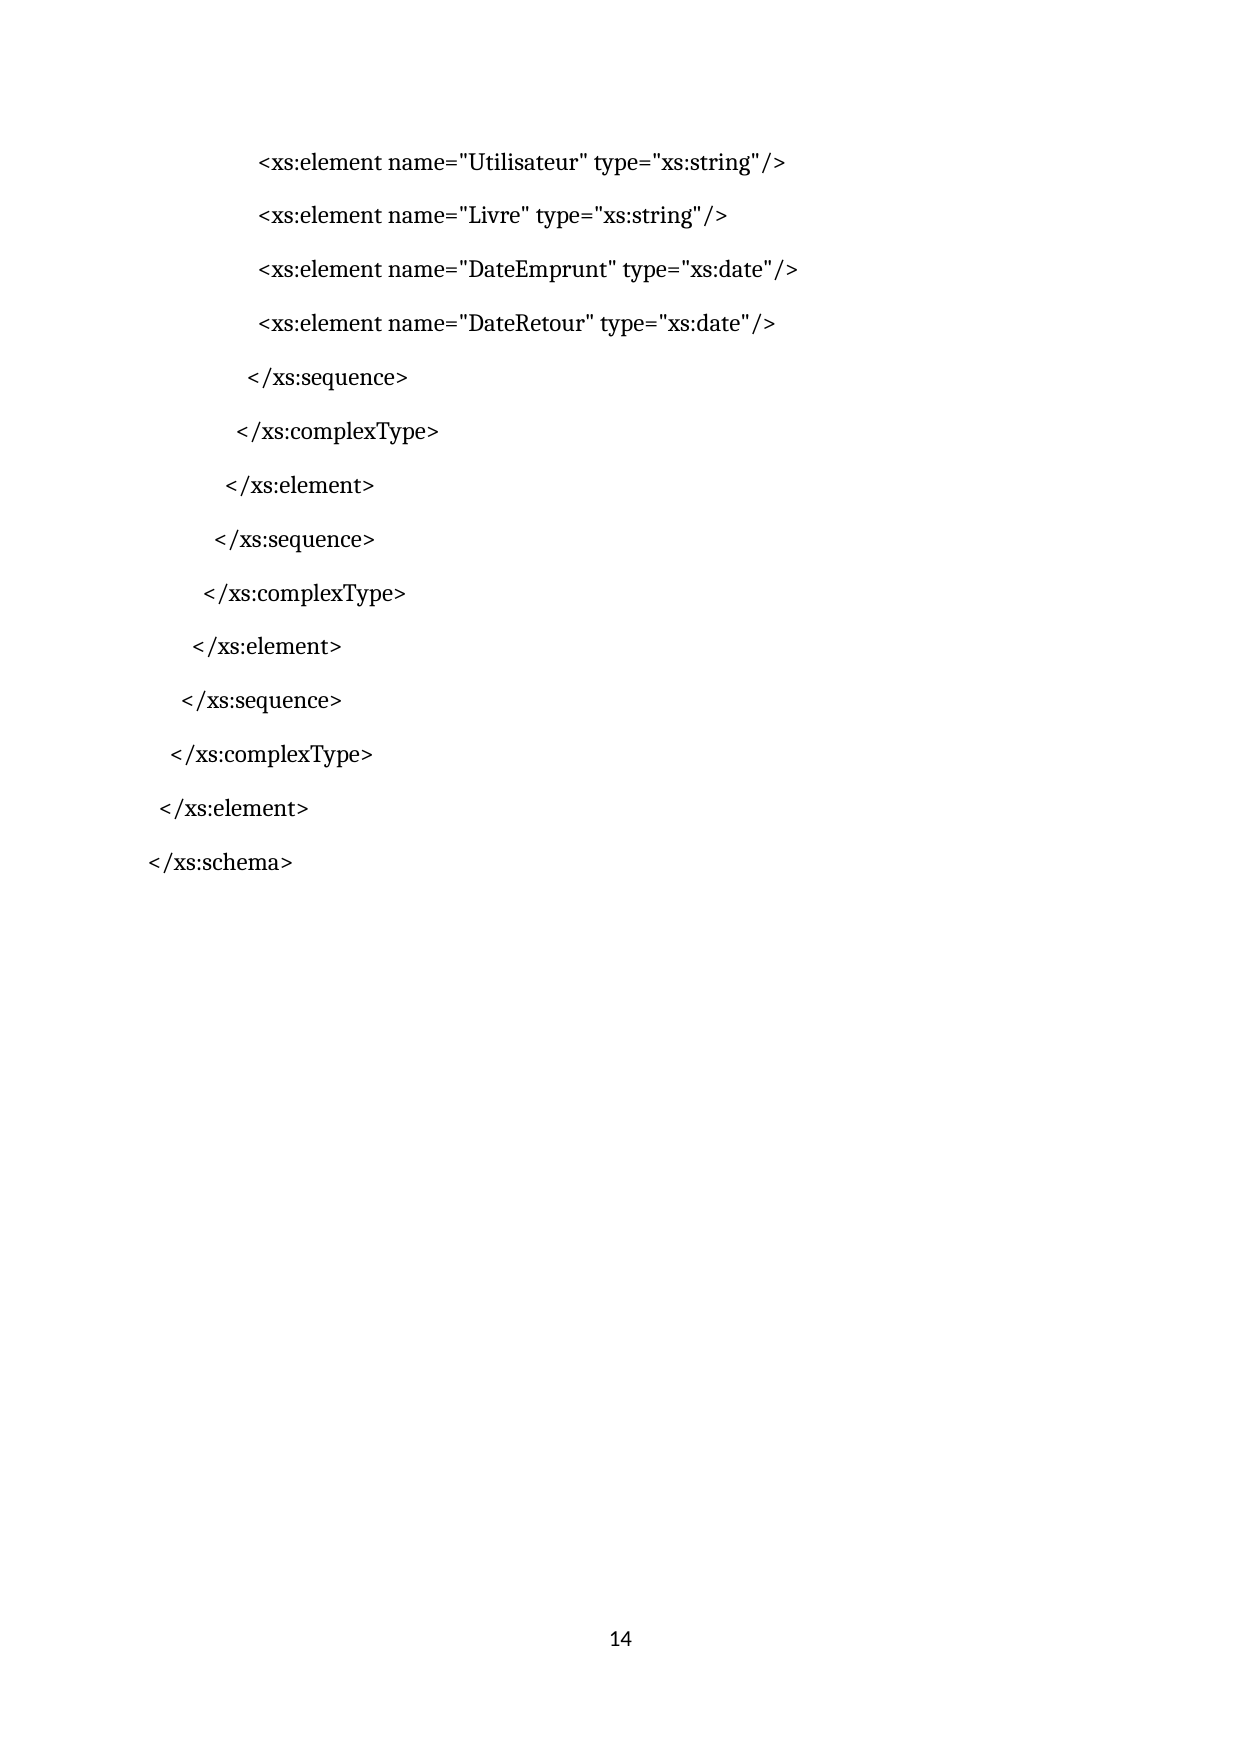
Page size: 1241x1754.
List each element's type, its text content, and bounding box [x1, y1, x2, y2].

text </xs:complexType> [148, 417, 1093, 446]
text </xs:sequence> [148, 686, 1093, 715]
text </xs:sequence> [148, 524, 1093, 553]
text <xs:element name="DateEmprunt" type="xs:date"/> [148, 255, 1093, 284]
text <xs:element name="Livre" type="xs:string"/> [148, 201, 1093, 230]
text </xs:element> [148, 794, 1093, 823]
text </xs:complexType> [148, 740, 1093, 769]
text <xs:element name="DateRetour" type="xs:date"/> [148, 309, 1093, 338]
text </xs:schema> [148, 848, 1093, 876]
text </xs:complexType> [148, 578, 1093, 607]
text </xs:sequence> [148, 363, 1093, 392]
text </xs:element> [148, 632, 1093, 661]
text <xs:element name="Utilisateur" type="xs:string"/> [148, 148, 1093, 176]
text </xs:element> [148, 471, 1093, 499]
